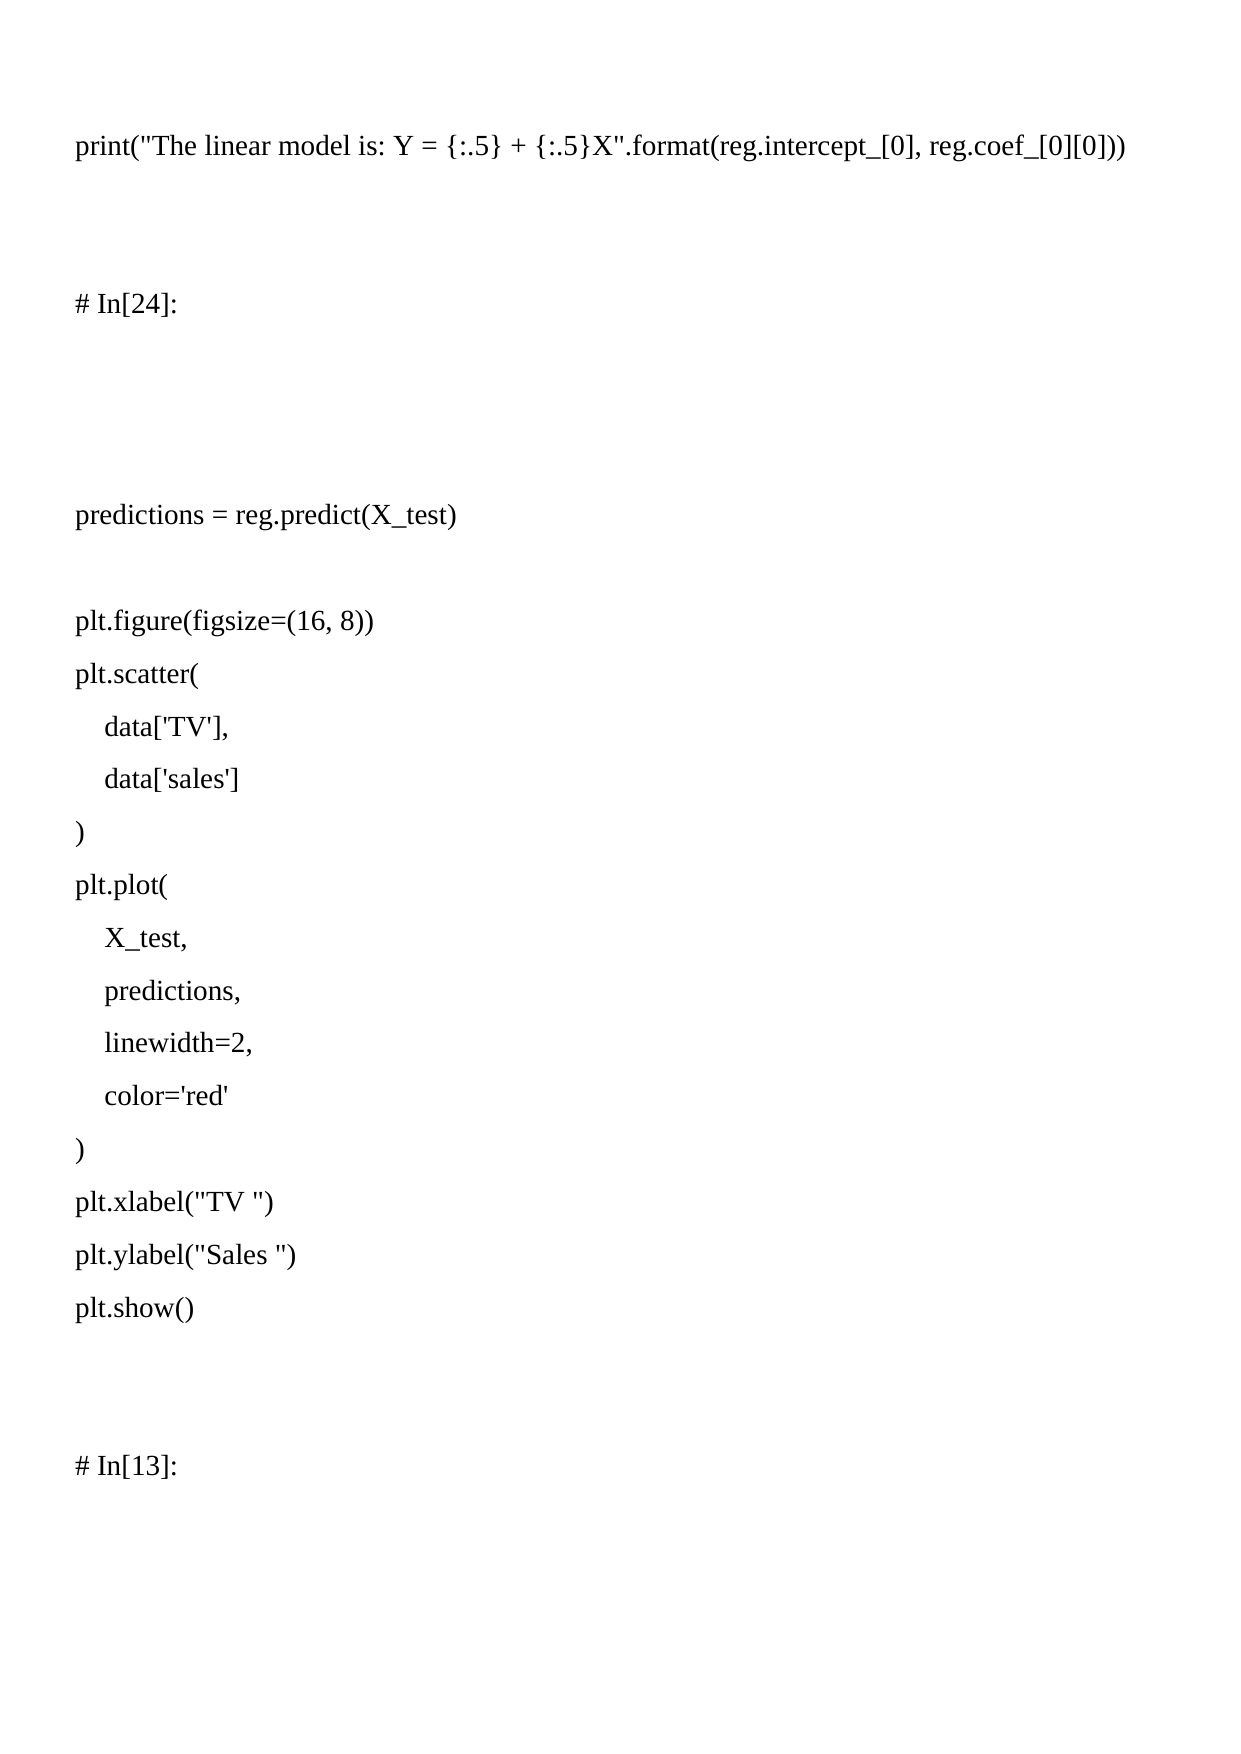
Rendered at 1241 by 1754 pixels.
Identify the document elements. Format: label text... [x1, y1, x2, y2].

text plt.ylabel("Sales ") [75, 1237, 1165, 1270]
text predictions = reg.predict(X_test) [75, 497, 1165, 531]
text print("The linear model is: Y = {:.5} + {:.5}X".format(reg.intercept_[0], reg.coef_[0][0])) [75, 128, 1165, 161]
text data['TV'], [75, 709, 1165, 742]
text plt.figure(figsize=(16, 8)) [75, 603, 1165, 637]
text plt.show() [75, 1290, 1165, 1323]
text predictions, [75, 973, 1165, 1006]
text ) [75, 814, 1165, 848]
text plt.xlabel("TV ") [75, 1184, 1165, 1218]
text plt.plot( [75, 867, 1165, 901]
text color='red' [75, 1078, 1165, 1112]
text linewidth=2, [75, 1026, 1165, 1059]
text data['sales'] [75, 762, 1165, 795]
text plt.scatter( [75, 656, 1165, 689]
text # In[13]: [75, 1448, 1165, 1482]
text X_test, [75, 920, 1165, 953]
text # In[24]: [75, 286, 1165, 320]
text ) [75, 1131, 1165, 1165]
